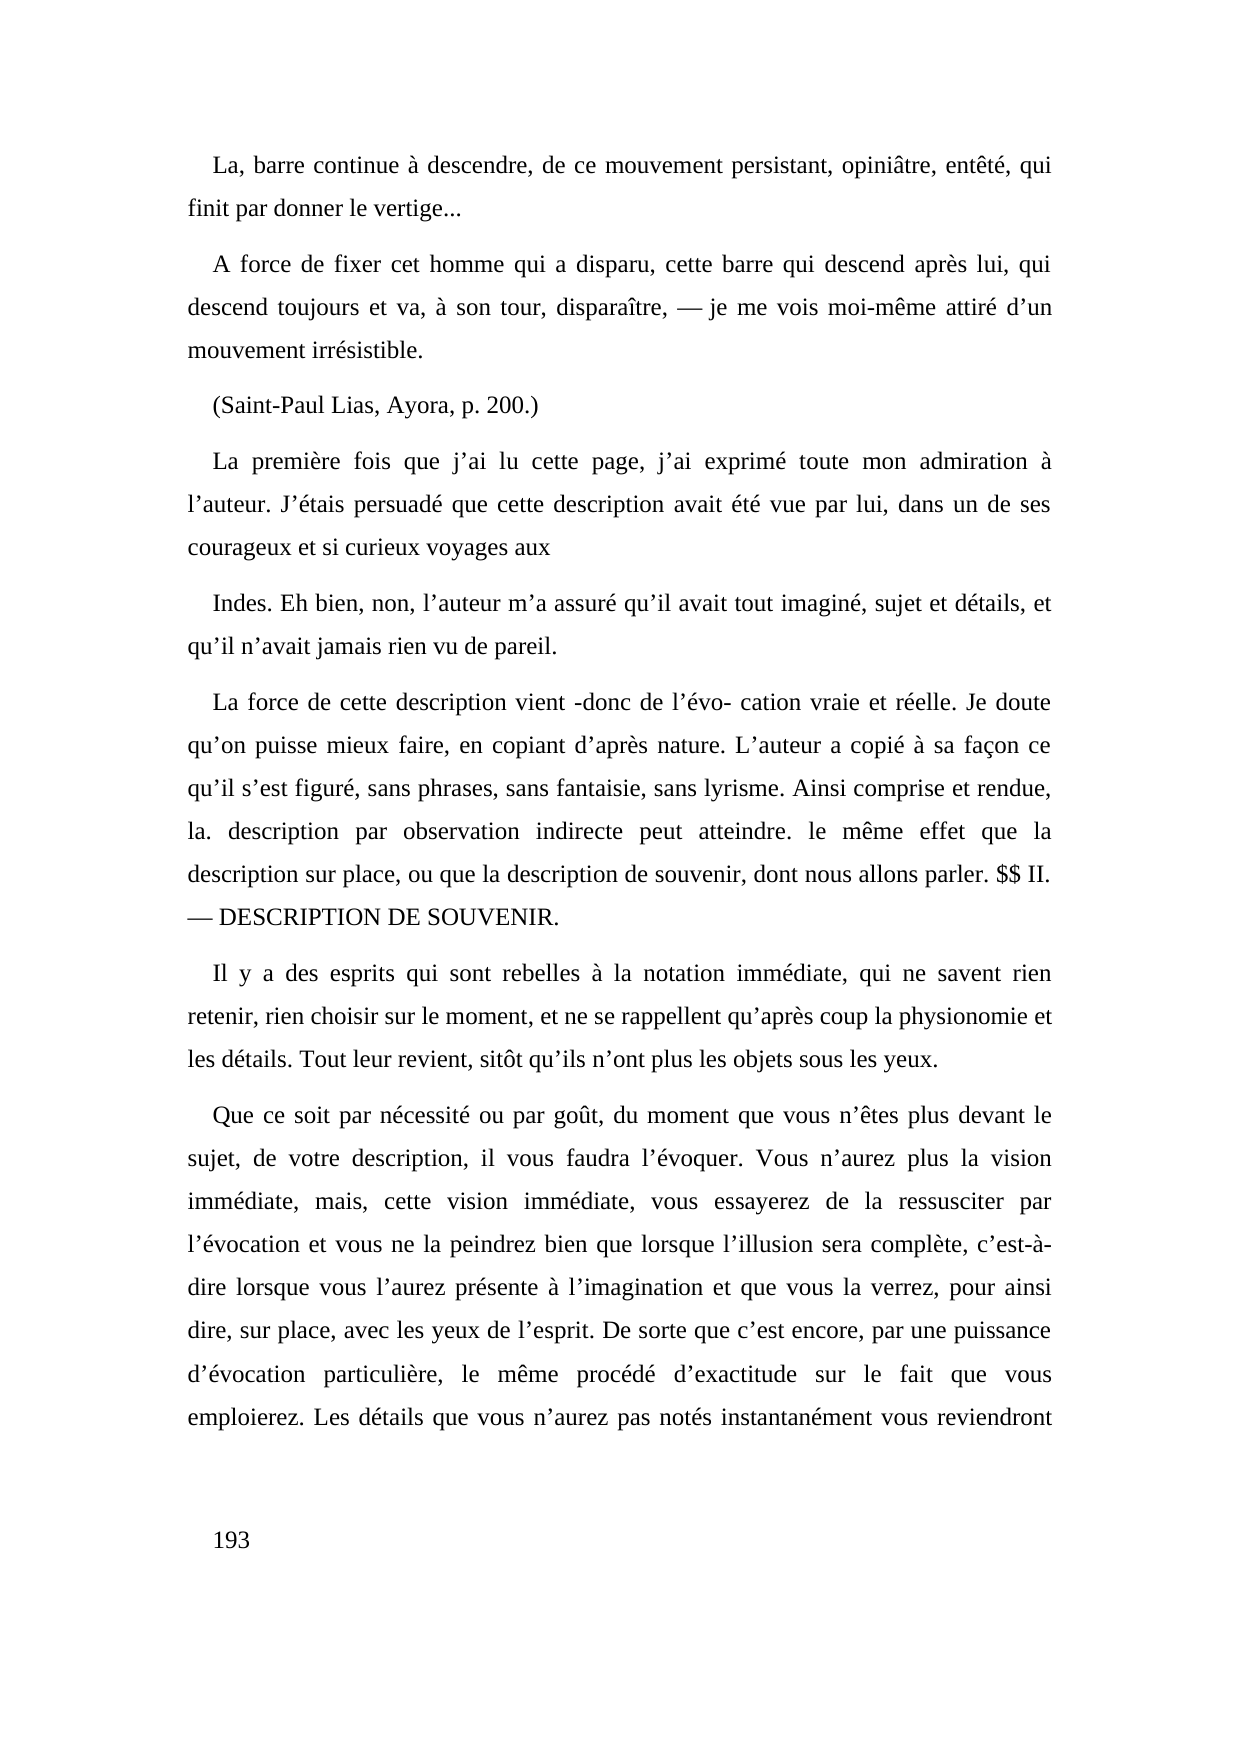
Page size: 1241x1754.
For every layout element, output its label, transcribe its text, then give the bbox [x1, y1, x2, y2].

text Indes. Eh bien, non, l’auteur m’a assuré qu’il avait tout imaginé, sujet et détails, et qu’il n’avait jamais rien vu de pareil. [187, 588, 1053, 660]
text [187, 1100, 1053, 1431]
text La, barre continue à descendre, de ce mouvement persistant, opiniâtre, entêté, qui finit par donner le vertige... [187, 150, 1053, 222]
text La force de cette description vient -donc de l’évo- cation vraie et réelle. Je doute qu’on puisse mieux faire, en copiant d’après nature. L’auteur a copié à sa façon ce qu’il s’est figuré, sans phrases, sans fantaisie, sans lyrisme. Ainsi comprise et rendue, la. description par observation indirecte peut atteindre. le même effet que la description sur place, ou que la description de souvenir, dont nous allons parler. $$ II. — DESCRIPTION DE SOUVENIR. [187, 687, 1053, 931]
text A force de fixer cet homme qui a disparu, cette barre qui descend après lui, qui descend toujours et va, à son tour, disparaître, — je me vois moi-même attiré d’un mouvement irrésistible. [187, 249, 1053, 364]
text (Saint-Paul Lias, Ayora, p. 200.) [187, 391, 1053, 419]
text Il y a des esprits qui sont rebelles à la notation immédiate, qui ne savent rien retenir, rien choisir sur le moment, et ne se rappellent qu’après coup la physionomie et les détails. Tout leur revient, sitôt qu’ils n’ont plus les objets sous les yeux. [187, 958, 1053, 1073]
text La première fois que j’ai lu cette page, j’ai exprimé toute mon admiration à l’auteur. J’étais persuadé que cette description avait été vue par lui, dans un de ses courageux et si curieux voyages aux [187, 446, 1053, 561]
